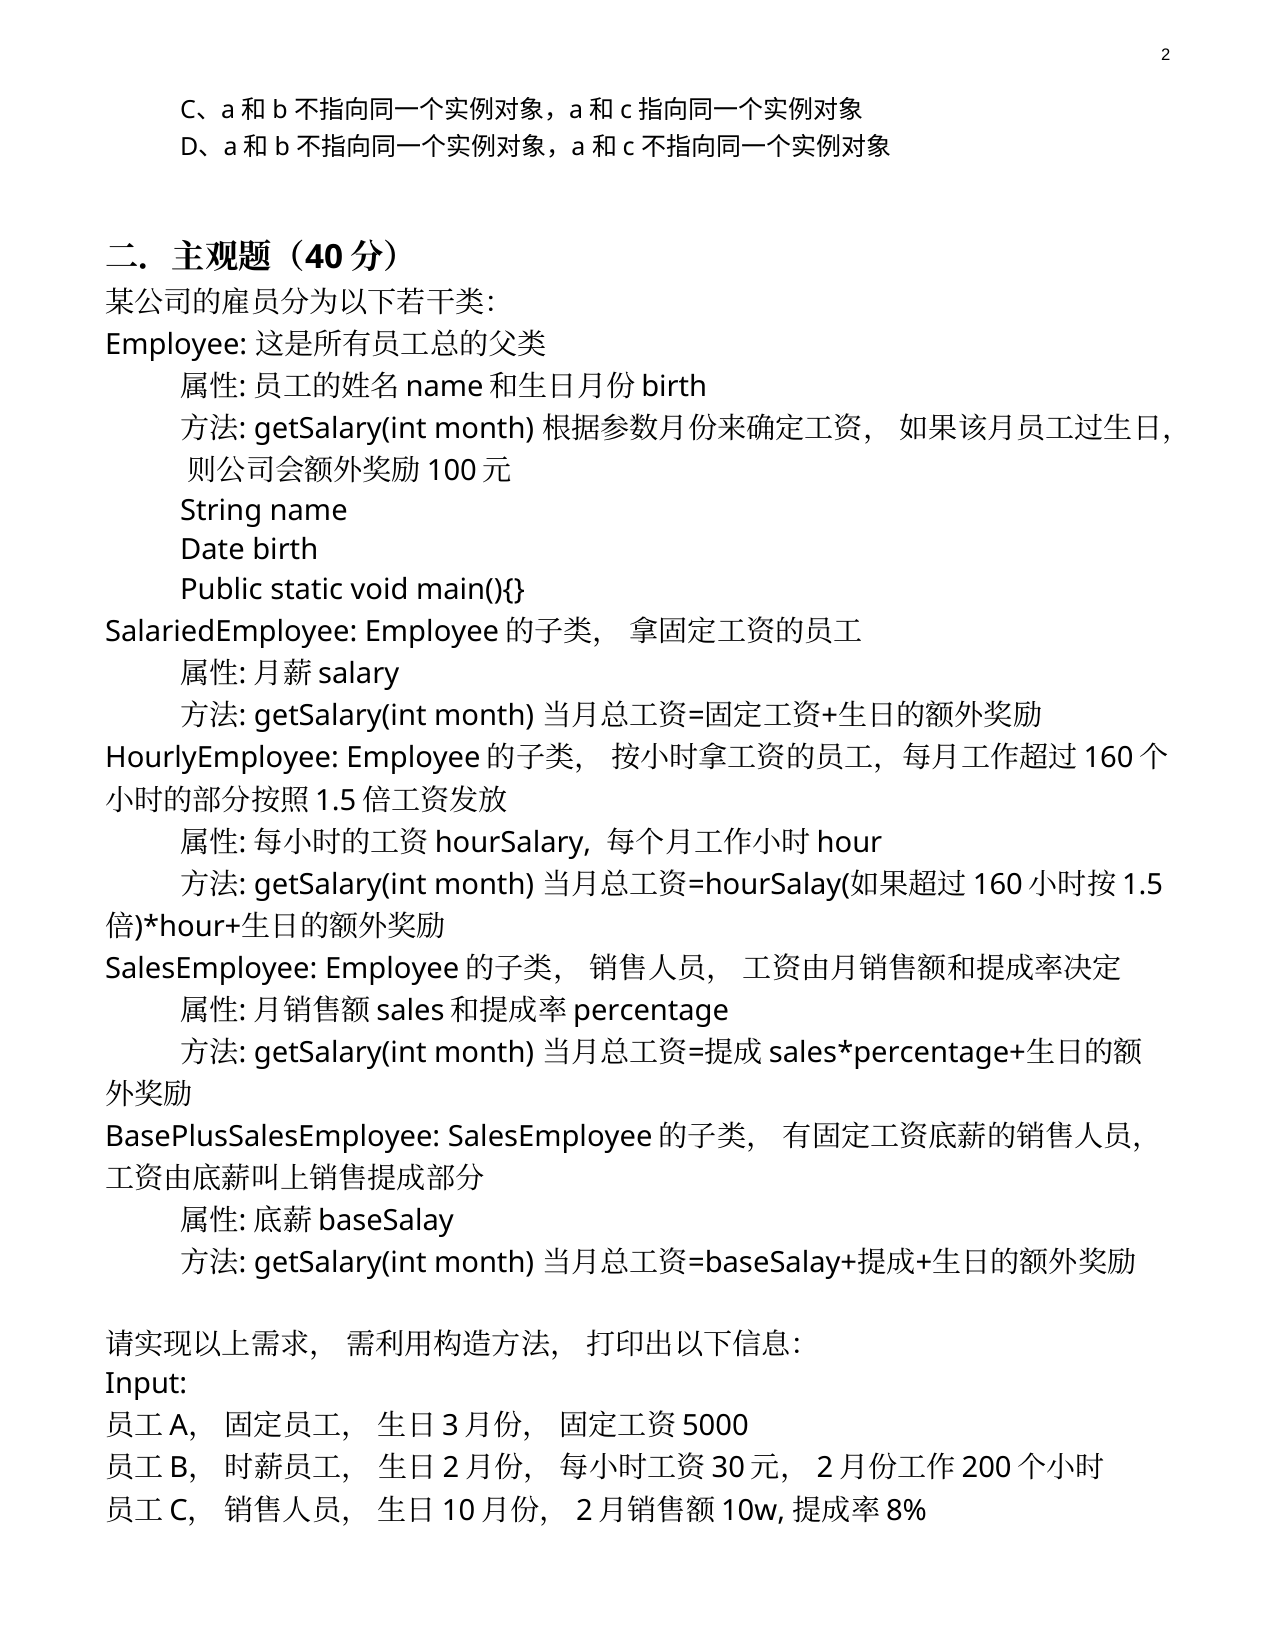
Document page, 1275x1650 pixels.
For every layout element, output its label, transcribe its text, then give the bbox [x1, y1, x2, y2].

text 方法: getSalary(int month) 当月总工资=提成sales*percentage+生日的额外奖励 [105, 1029, 1170, 1113]
text SalariedEmployee: Employee的子类， 拿固定工资的员工 [105, 608, 1170, 650]
text 员工C， 销售人员， 生日10月份， 2月销售额10w, 提成率8% [105, 1486, 1170, 1528]
text 二．主观题（40分） [105, 231, 1170, 279]
text 员工A， 固定员工， 生日3月份， 固定工资5000 [105, 1402, 1170, 1444]
text 某公司的雇员分为以下若干类： [105, 279, 1170, 321]
text 方法: getSalary(int month) 当月总工资=hourSalay(如果超过160小时按1.5倍)*hour+生日的额外奖励 [105, 861, 1170, 945]
text 属性: 月销售额sales和提成率percentage [105, 987, 1170, 1029]
text BasePlusSalesEmployee: SalesEmployee的子类， 有固定工资底薪的销售人员，工资由底薪叫上销售提成部分 [105, 1113, 1170, 1197]
text Input: [105, 1362, 1170, 1402]
text Employee: 这是所有员工总的父类 [105, 321, 1170, 363]
text String name [180, 489, 1170, 529]
text Public static void main(){} [180, 568, 1170, 608]
text 员工B， 时薪员工， 生日2月份， 每小时工资30元， 2月份工作200个小时 [105, 1444, 1170, 1486]
text Date birth [180, 529, 1170, 568]
text 方法: getSalary(int month) 当月总工资=baseSalay+提成+生日的额外奖励 [105, 1239, 1170, 1281]
text 属性: 底薪baseSalay [105, 1197, 1170, 1239]
text D、a 和 b 不指向同一个实例对象，a 和 c 不指向同一个实例对象 [180, 126, 1170, 162]
text C、a 和 b 不指向同一个实例对象，a 和 c 指向同一个实例对象 [180, 90, 1170, 126]
text HourlyEmployee: Employee的子类， 按小时拿工资的员工，每月工作超过160个小时的部分按照1.5倍工资发放 [105, 734, 1170, 818]
text 方法: getSalary(int month) 根据参数月份来确定工资， 如果该月员工过生日， 则公司会额外奖励100元 [180, 405, 1170, 489]
text 属性: 月薪salary [105, 650, 1170, 692]
text SalesEmployee: Employee的子类， 销售人员， 工资由月销售额和提成率决定 [105, 945, 1170, 987]
text 方法: getSalary(int month) 当月总工资=固定工资+生日的额外奖励 [105, 692, 1170, 734]
text 属性: 员工的姓名name和生日月份birth [180, 363, 1170, 405]
text 属性: 每小时的工资hourSalary, 每个月工作小时hour [105, 818, 1170, 861]
text 请实现以上需求， 需利用构造方法， 打印出以下信息： [105, 1321, 1170, 1362]
